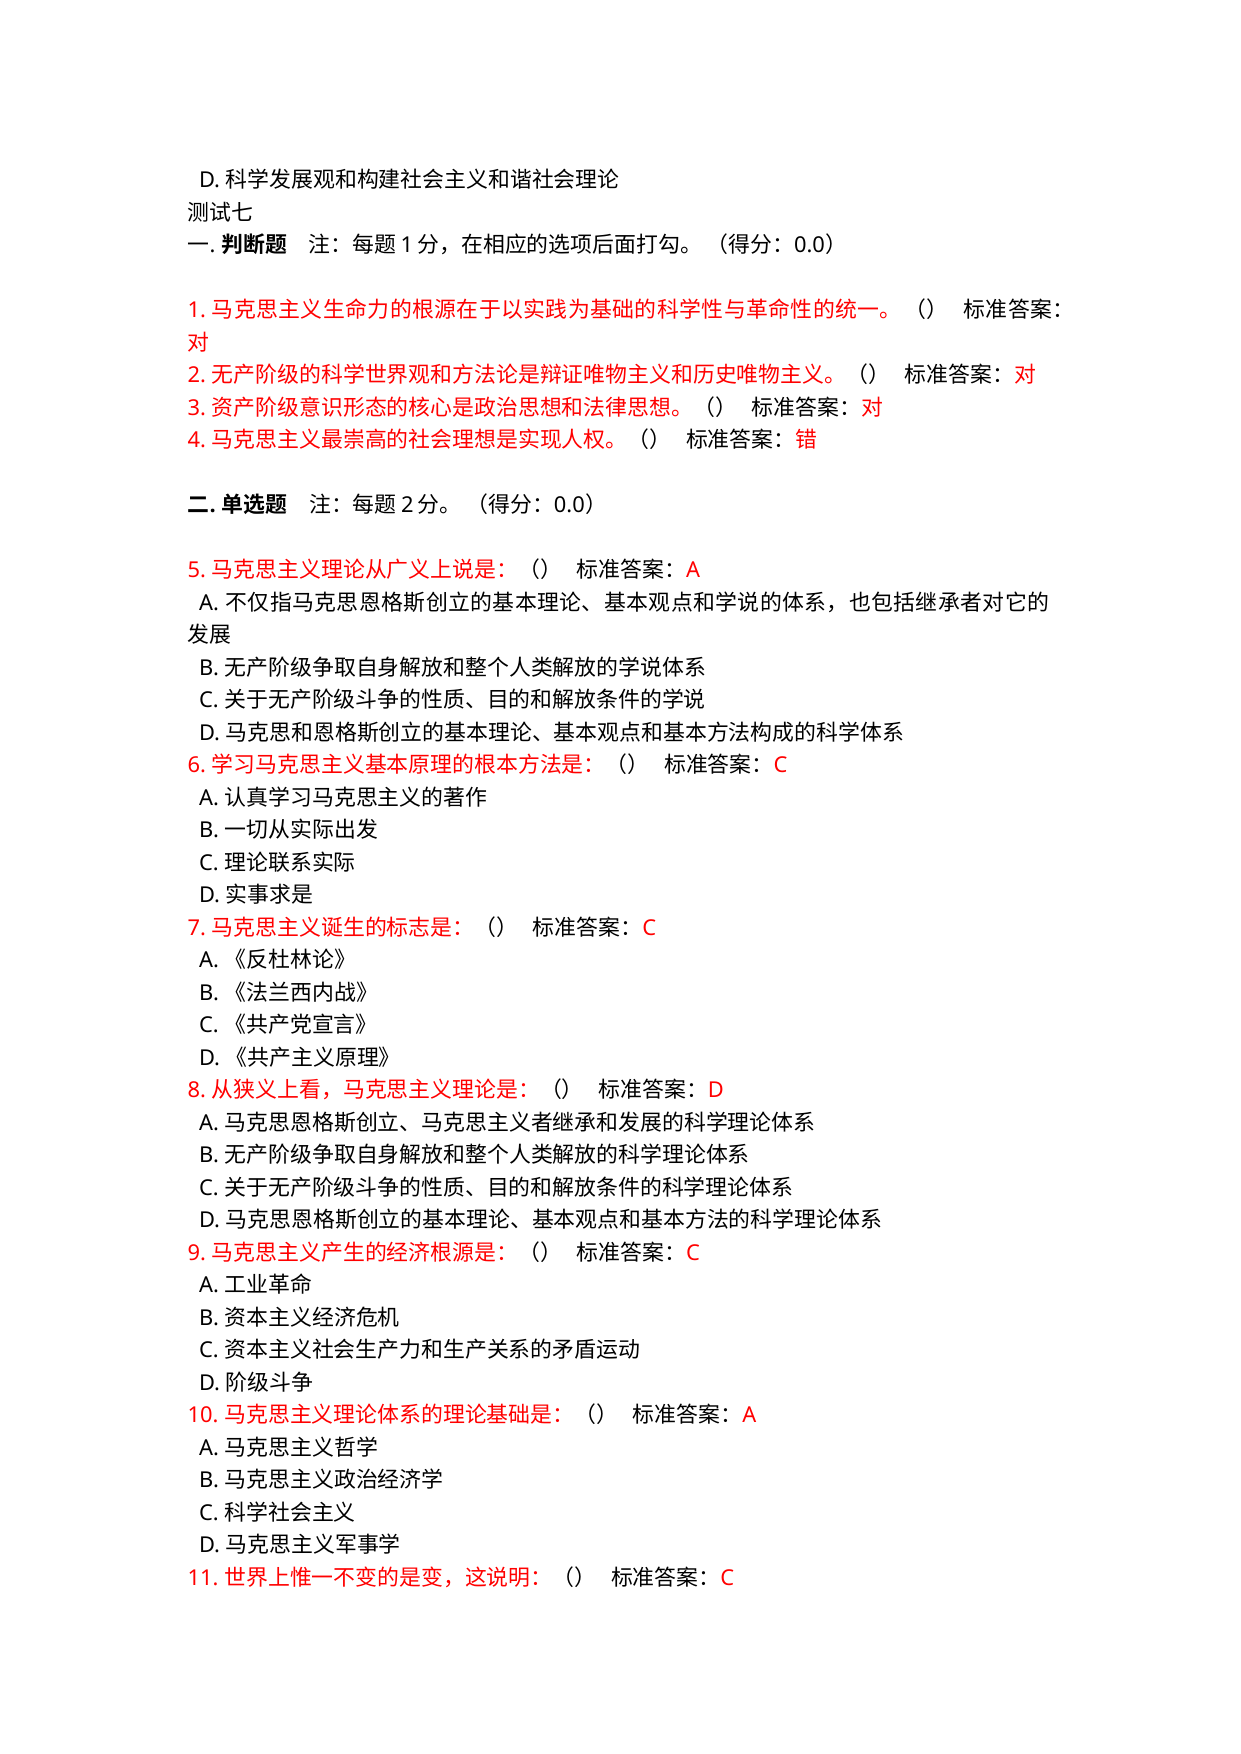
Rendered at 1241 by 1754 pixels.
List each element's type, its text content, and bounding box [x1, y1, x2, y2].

list 测试七 [187, 194, 1053, 227]
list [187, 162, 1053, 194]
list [187, 227, 1053, 1592]
